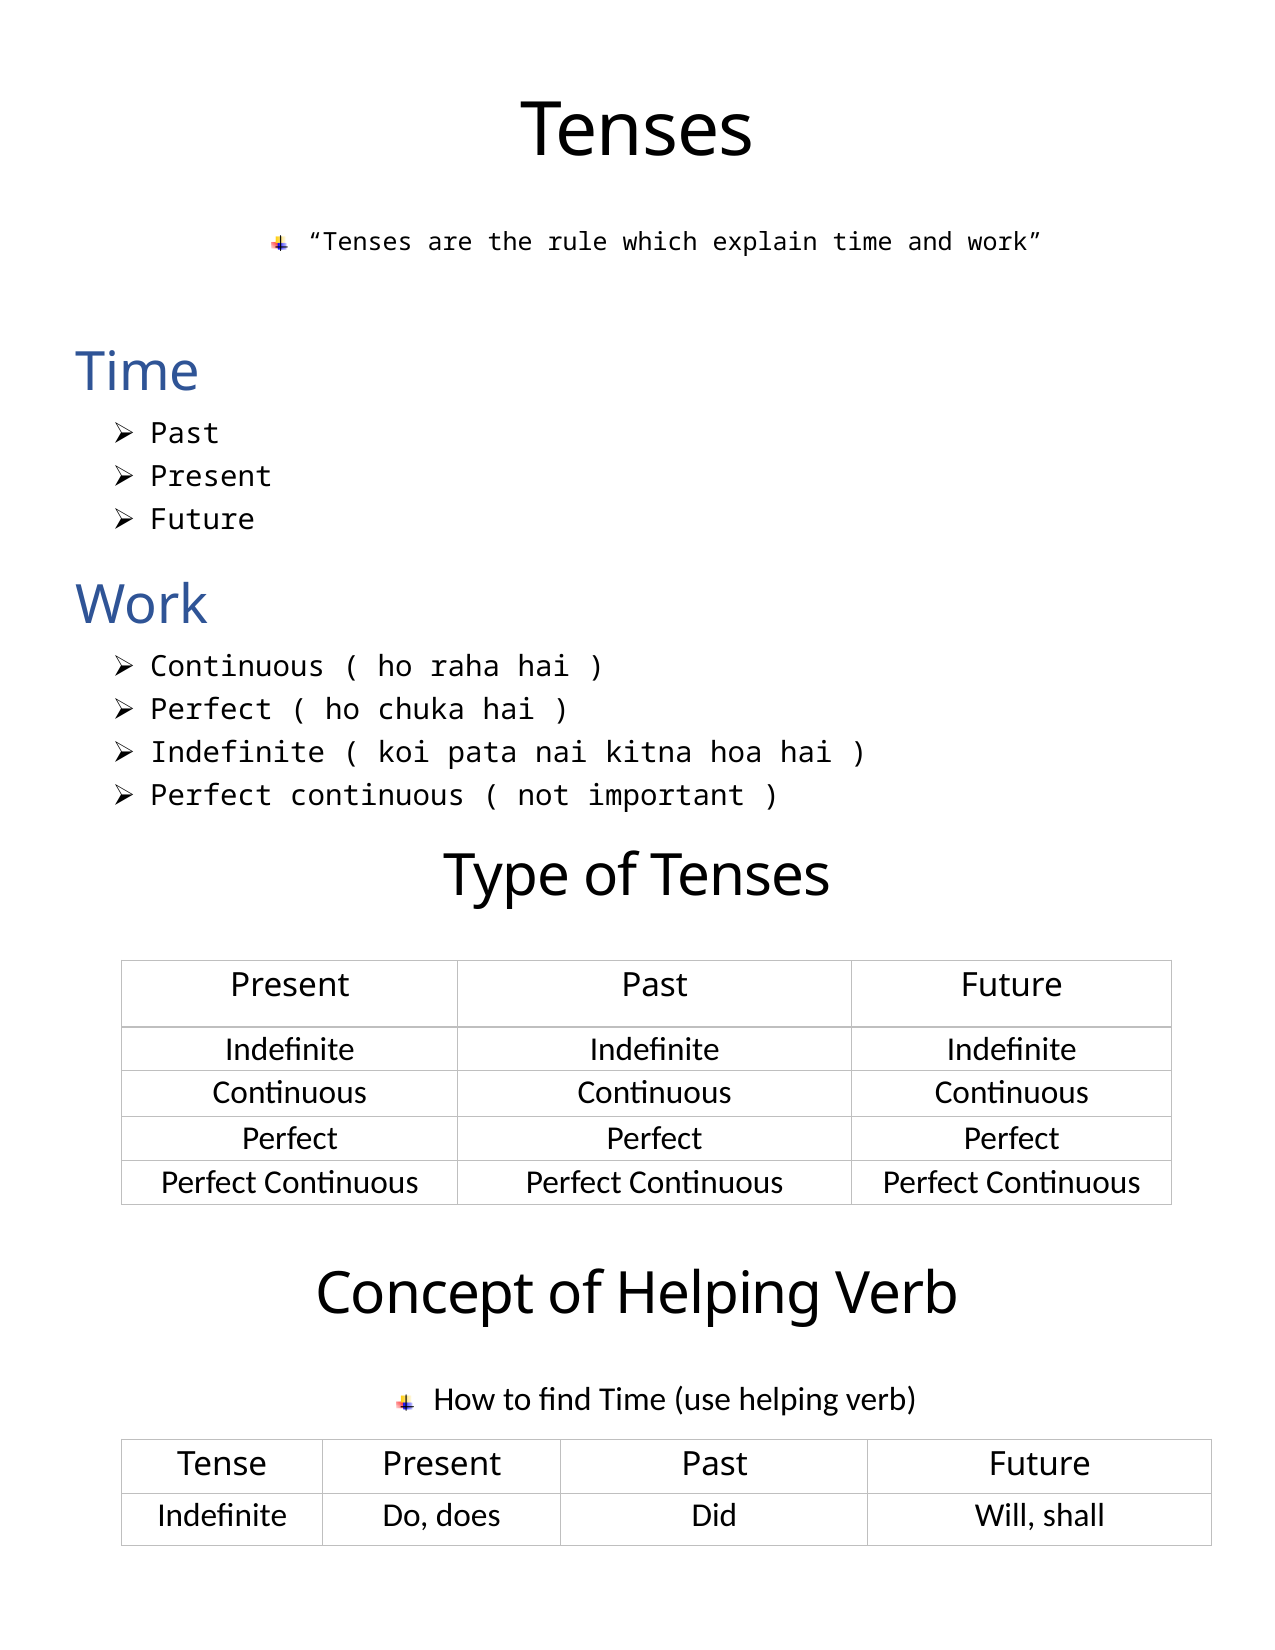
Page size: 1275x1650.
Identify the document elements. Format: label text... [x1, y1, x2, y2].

list “Tenses are the rule which explain time and work” [112, 224, 1200, 258]
table_cell Perfect Continuous [458, 1161, 851, 1203]
list How to find Time (use helping verb) [112, 1378, 1200, 1418]
table_cell Indefinite [122, 1494, 322, 1544]
picture [271, 234, 288, 251]
table_cell Perfect [122, 1117, 457, 1160]
table_header Future [868, 1440, 1211, 1493]
table_cell Continuous [852, 1071, 1171, 1116]
table_header Present [323, 1440, 560, 1493]
title Concept of Helping Verb [75, 1251, 1200, 1331]
table_cell Do, does [323, 1494, 560, 1544]
table_cell Perfect [852, 1117, 1171, 1160]
list Indefinite ( koi pata nai kitna hoa hai ) [112, 731, 1200, 771]
table_header Past [561, 1440, 867, 1493]
table_cell Continuous [458, 1071, 851, 1116]
table_header Tense [122, 1440, 322, 1493]
table_header Present [122, 961, 457, 1026]
table_cell Indefinite [458, 1028, 851, 1070]
title Type of Tenses [75, 833, 1200, 913]
table_cell Will, shall [868, 1494, 1211, 1544]
table_header Past [458, 961, 851, 1026]
table_cell Perfect Continuous [852, 1161, 1171, 1203]
table_cell Perfect Continuous [122, 1161, 457, 1203]
table_cell Did [561, 1494, 867, 1544]
subtitle Work [75, 566, 1200, 639]
list Perfect ( ho chuka hai ) [112, 688, 1200, 728]
title Tenses [75, 75, 1200, 177]
table_cell Perfect [458, 1117, 851, 1160]
list Continuous ( ho raha hai ) [112, 645, 1200, 685]
list Past [112, 412, 1200, 452]
subtitle Time [75, 333, 1200, 406]
list Perfect continuous ( not important ) [112, 774, 1200, 813]
list Present [112, 455, 1200, 495]
table_cell Indefinite [852, 1028, 1171, 1070]
list Future [112, 498, 1200, 538]
table_header Future [852, 961, 1171, 1026]
table_cell Indefinite [122, 1028, 457, 1070]
table_cell Continuous [122, 1071, 457, 1116]
picture [396, 1393, 414, 1411]
